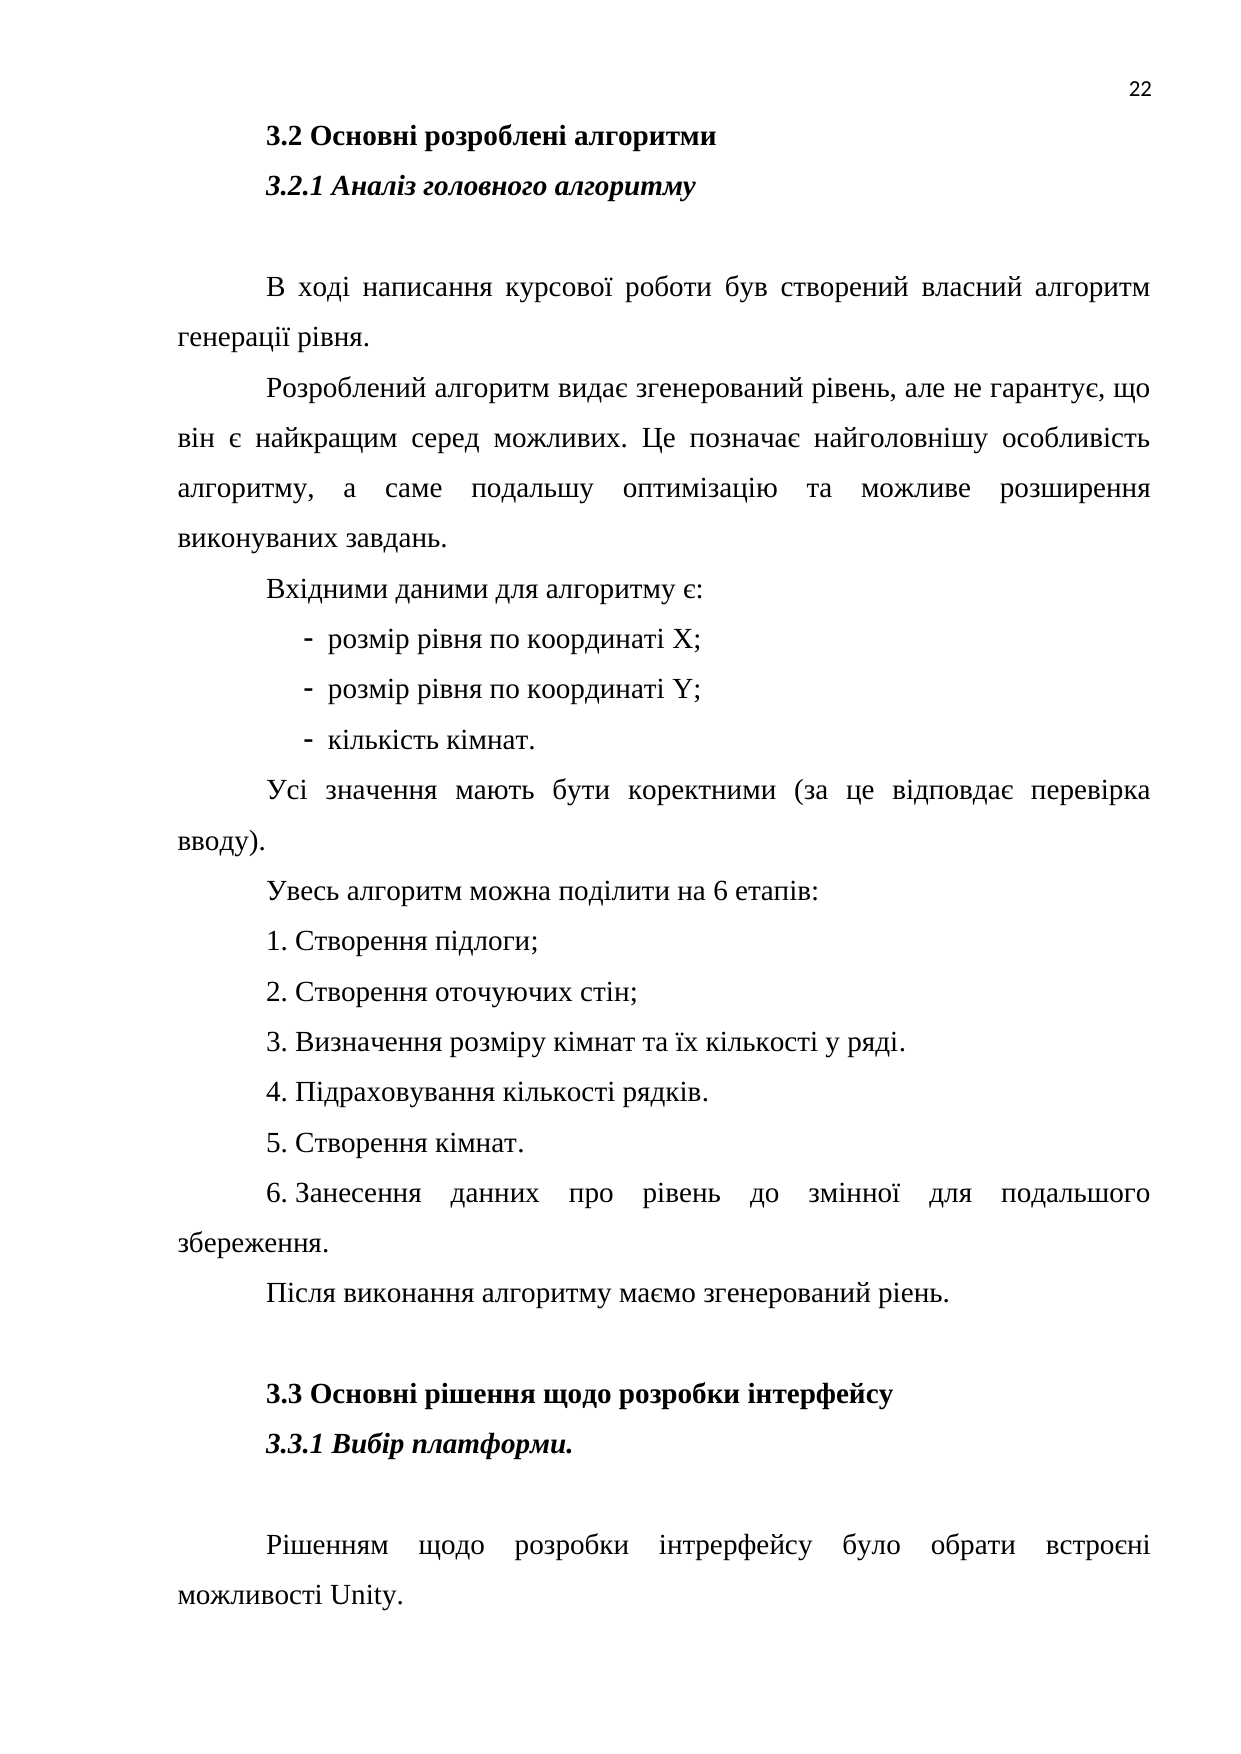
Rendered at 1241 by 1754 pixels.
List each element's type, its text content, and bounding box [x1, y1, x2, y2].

text В ході написання курсової роботи був створений власний алгоритм генерації рівня. [177, 269, 1152, 353]
list Занесення данних про рівень до змінної для подальшого збереження. [177, 1175, 1152, 1259]
text Після виконання алгоритму маємо згенерований ріень. [177, 1276, 1152, 1309]
text Усі значення мають бути коректними (за це відповдає перевірка вводу). [177, 772, 1152, 856]
list Підраховування кількості рядків. [177, 1074, 1152, 1108]
text Увесь алгоритм можна поділити на 6 етапів: [177, 873, 1152, 907]
list Створення оточуючих стін; [177, 974, 1152, 1007]
list Визначення розміру кімнат та їх кількості у ряді. [177, 1024, 1152, 1058]
title 3.3 Основні рішення щодо розробки інтерфейсу [177, 1376, 1152, 1410]
list Створення кімнат. [177, 1125, 1152, 1158]
text Вхідними даними для алгоритму є: [177, 571, 1152, 604]
title 3.2.1 Аналіз головного алгоритму [177, 168, 1152, 202]
text Рішенням щодо розробки інтрерфейсу було обрати встроєні можливості Unity. [177, 1527, 1152, 1611]
text кількість кімнат. [303, 722, 1152, 756]
text розмір рівня по координаті Y; [303, 672, 1152, 705]
text розмір рівня по координаті X; [303, 621, 1152, 655]
list Створення підлоги; [177, 923, 1152, 957]
title 3.2 Основні розроблені алгоритми [177, 118, 1152, 152]
title 3.3.1 Вибір платформи. [177, 1427, 1152, 1460]
text Розроблений алгоритм видає згенерований рівень, але не гарантує, що він є найкращим серед можливих. Це позначає найголовнішу особливість алгоритму, а саме подальшу оптимізацію та можливе розширення виконуваних завдань. [177, 370, 1152, 554]
